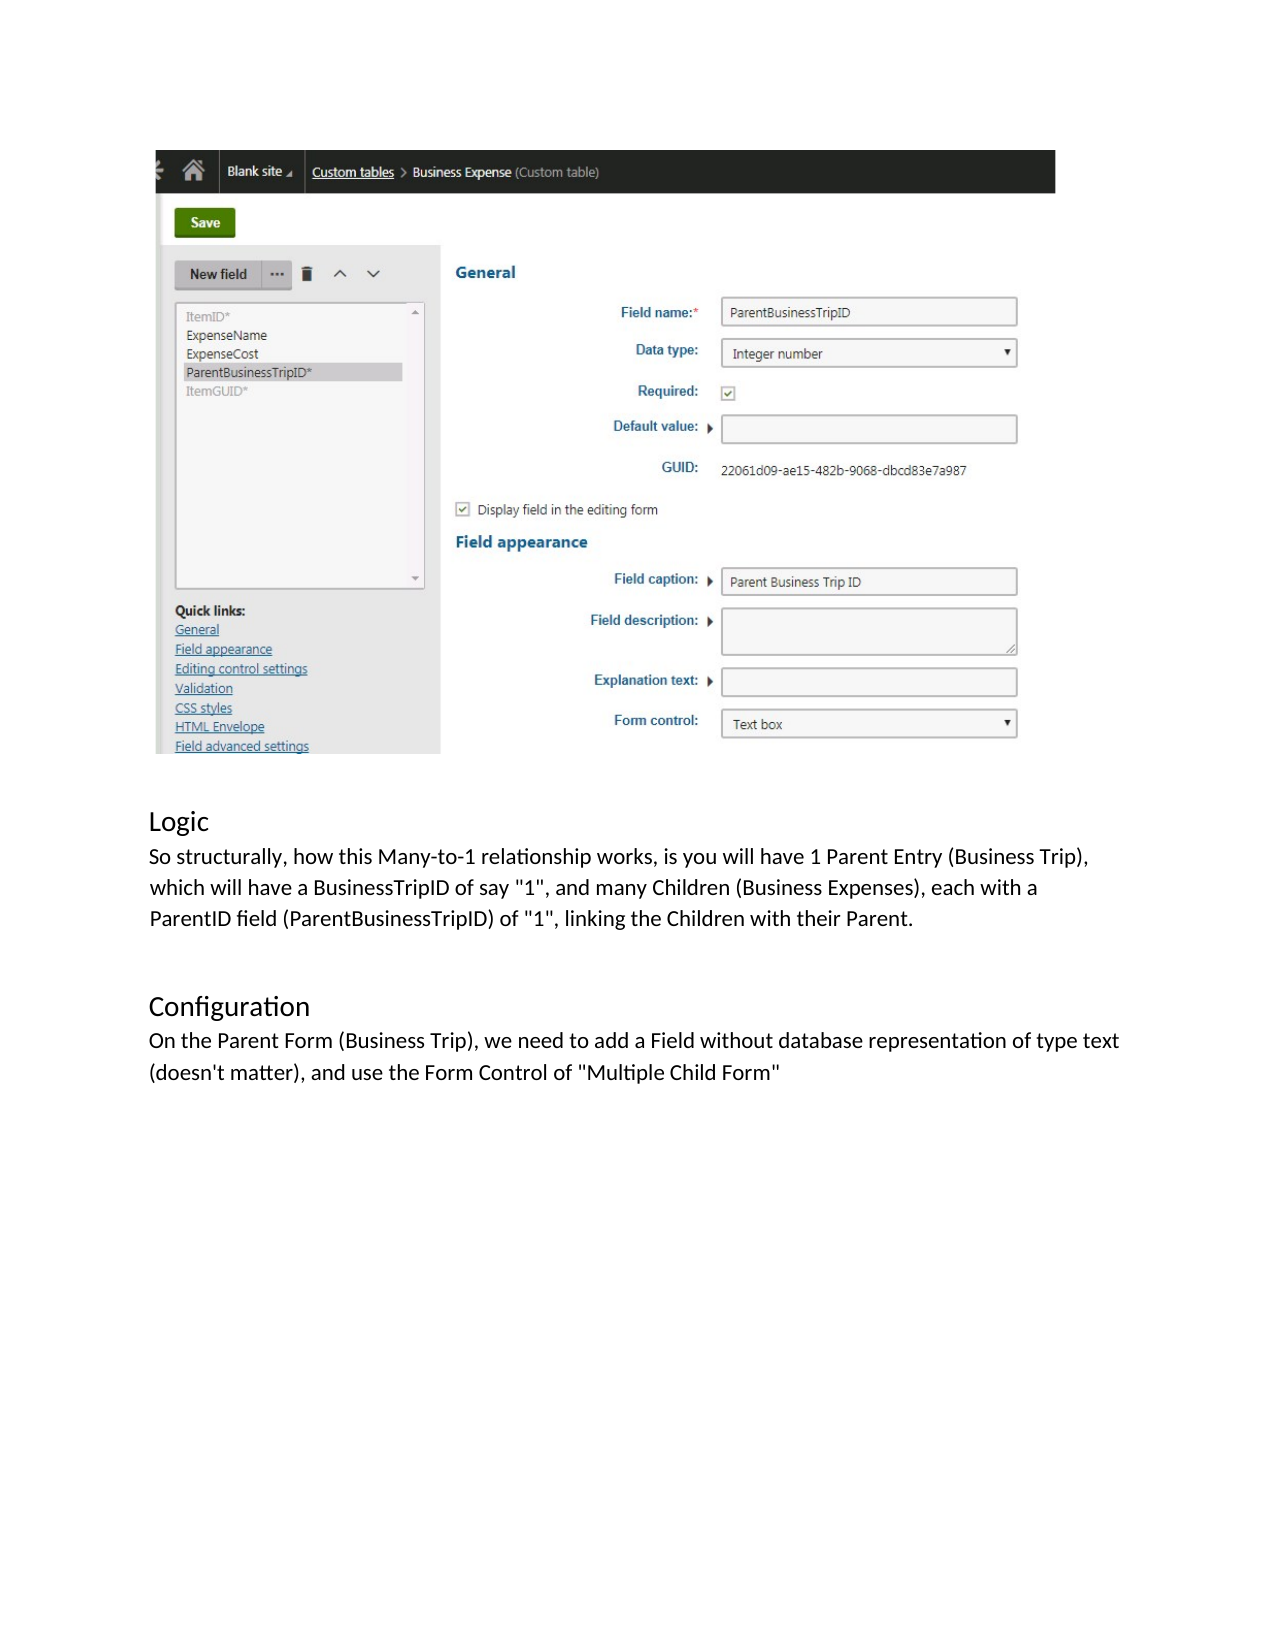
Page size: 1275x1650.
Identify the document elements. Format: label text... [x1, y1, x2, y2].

text On the Parent Form (Business Trip), we need to add a Field without database representation of type text [148, 1027, 1123, 1055]
subtitle Logic [148, 803, 1123, 839]
picture [155, 150, 1056, 754]
text (doesn't matter), and use the Form Control of "Multiple Child Form" [148, 1058, 1123, 1086]
subtitle Configuration [148, 988, 1123, 1024]
text So structurally, how this Many-to-1 relationship works, is you will have 1 Parent Entry (Business Trip), which will have a BusinessTripID of say "1", and many Children (Business Expenses), each with a ParentID field (ParentBusinessTripID) of "1", linking the Children with their Parent. [148, 842, 1123, 932]
